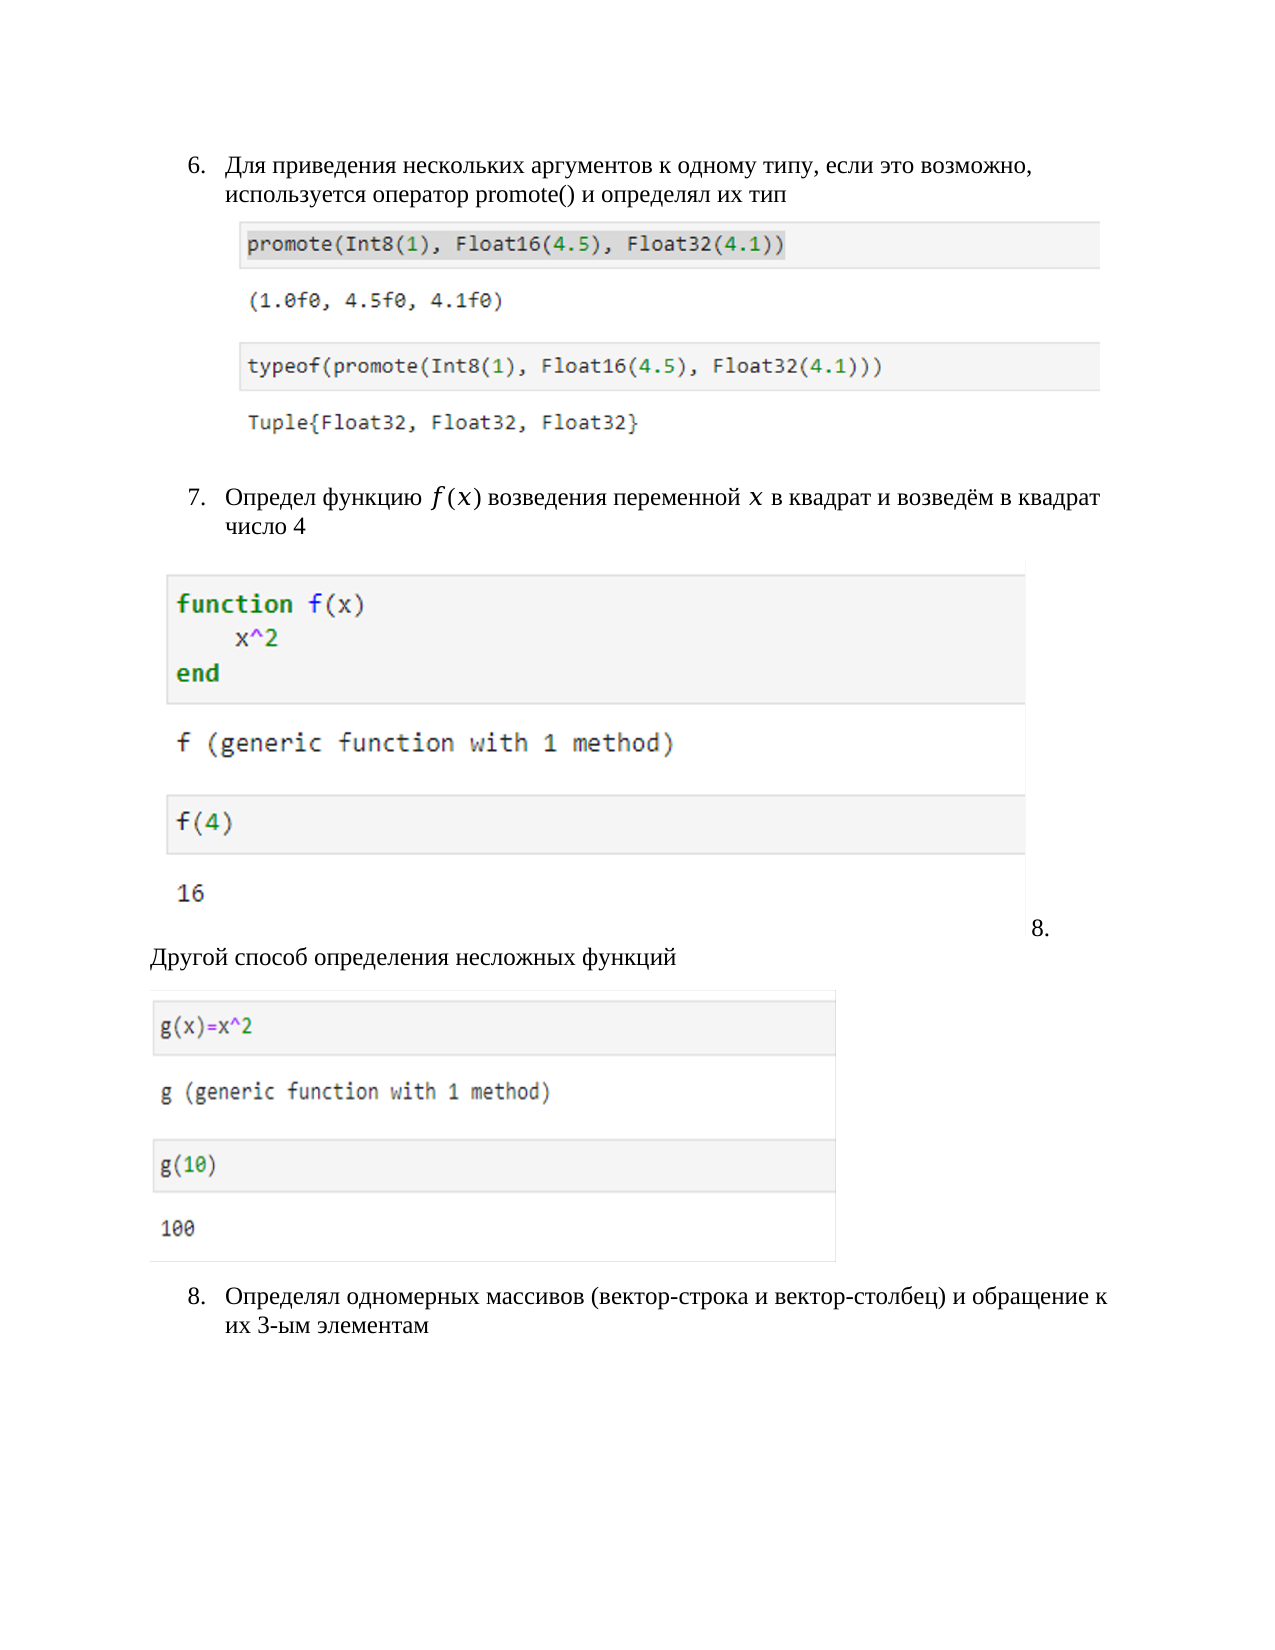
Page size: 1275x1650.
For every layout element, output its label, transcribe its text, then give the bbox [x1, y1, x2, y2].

picture [225, 207, 1100, 461]
list Определ функцию 𝑓(𝑥) возведения переменной 𝑥 в квадрат и возведём в квадрат число 4 [187, 481, 1125, 540]
picture [150, 560, 1025, 937]
picture [150, 989, 837, 1263]
list Определял одномерных массивов (вектор-строка и вектор-столбец) и обращение к их 3-ым элементам [187, 1281, 1125, 1338]
